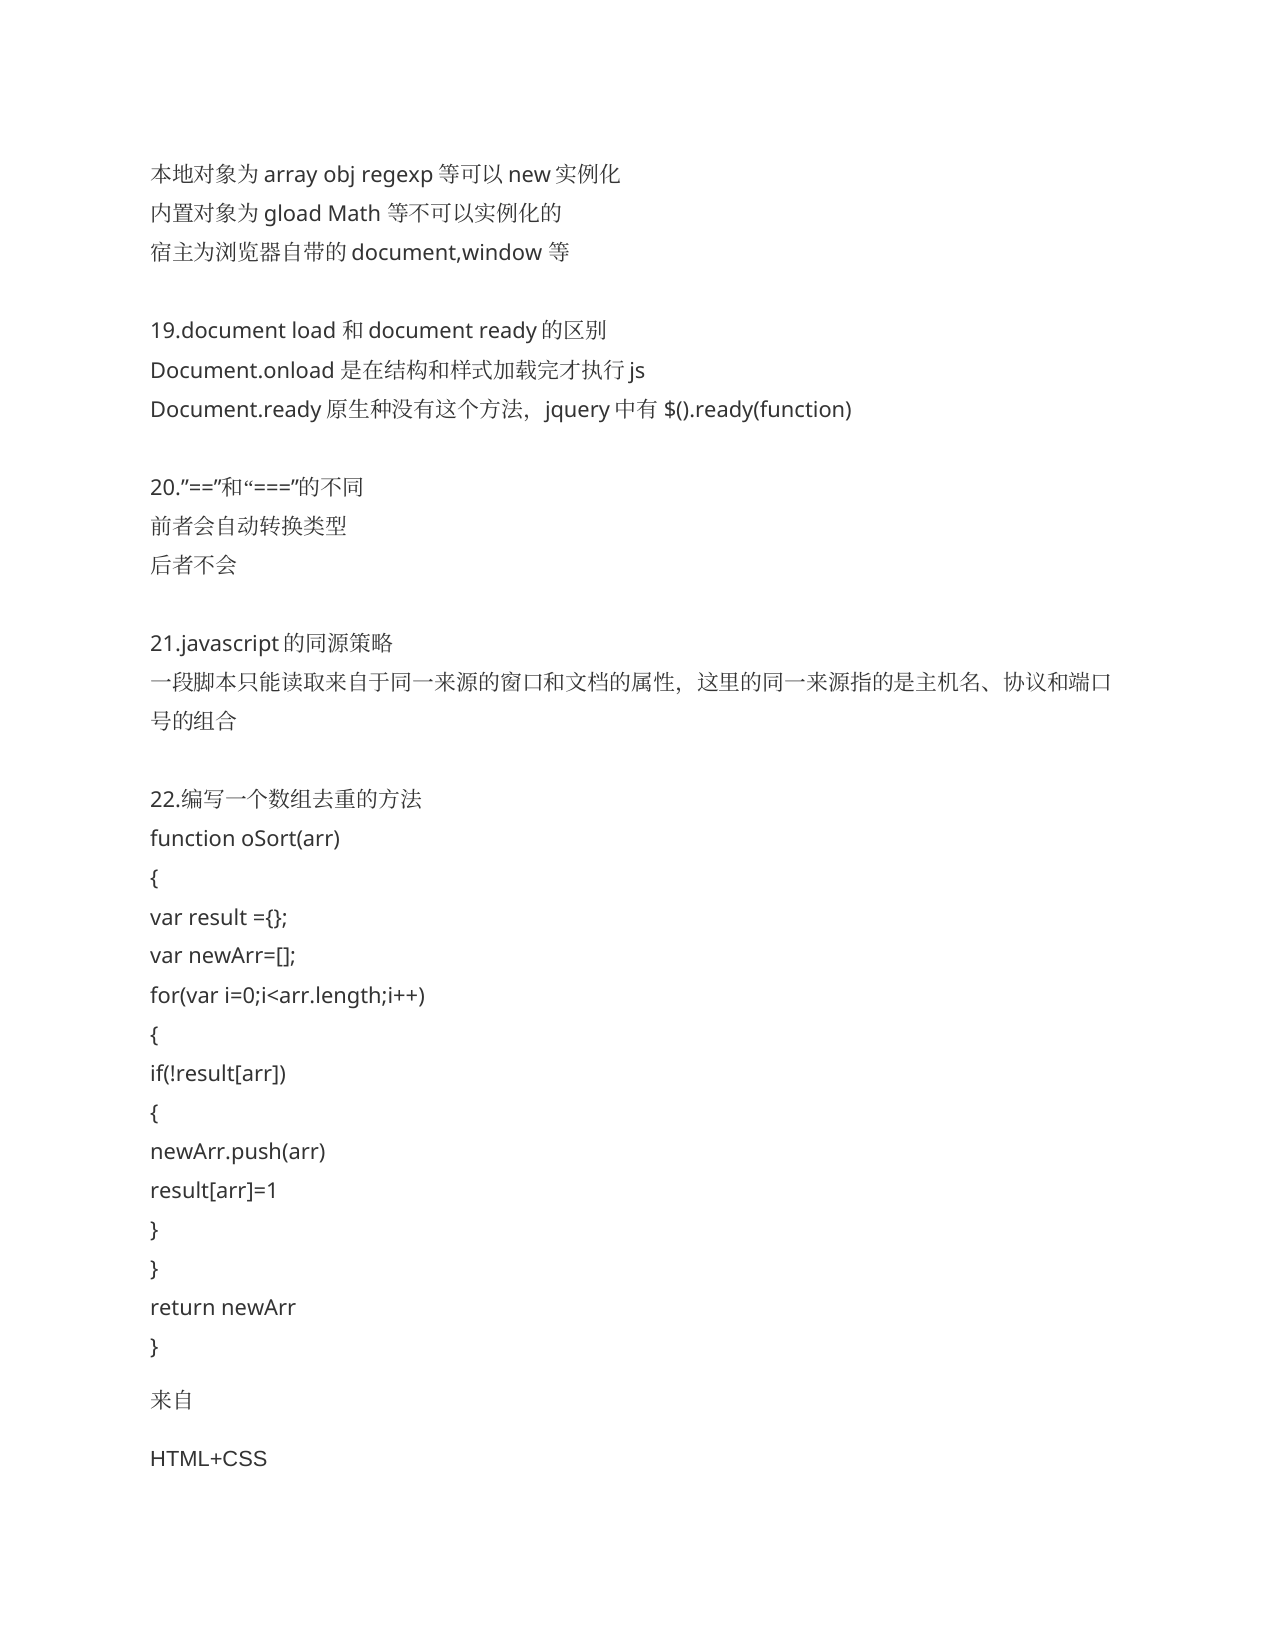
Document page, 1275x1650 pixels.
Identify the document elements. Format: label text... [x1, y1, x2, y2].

text 来自 [150, 1382, 1125, 1414]
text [150, 150, 1125, 1361]
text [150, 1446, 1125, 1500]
